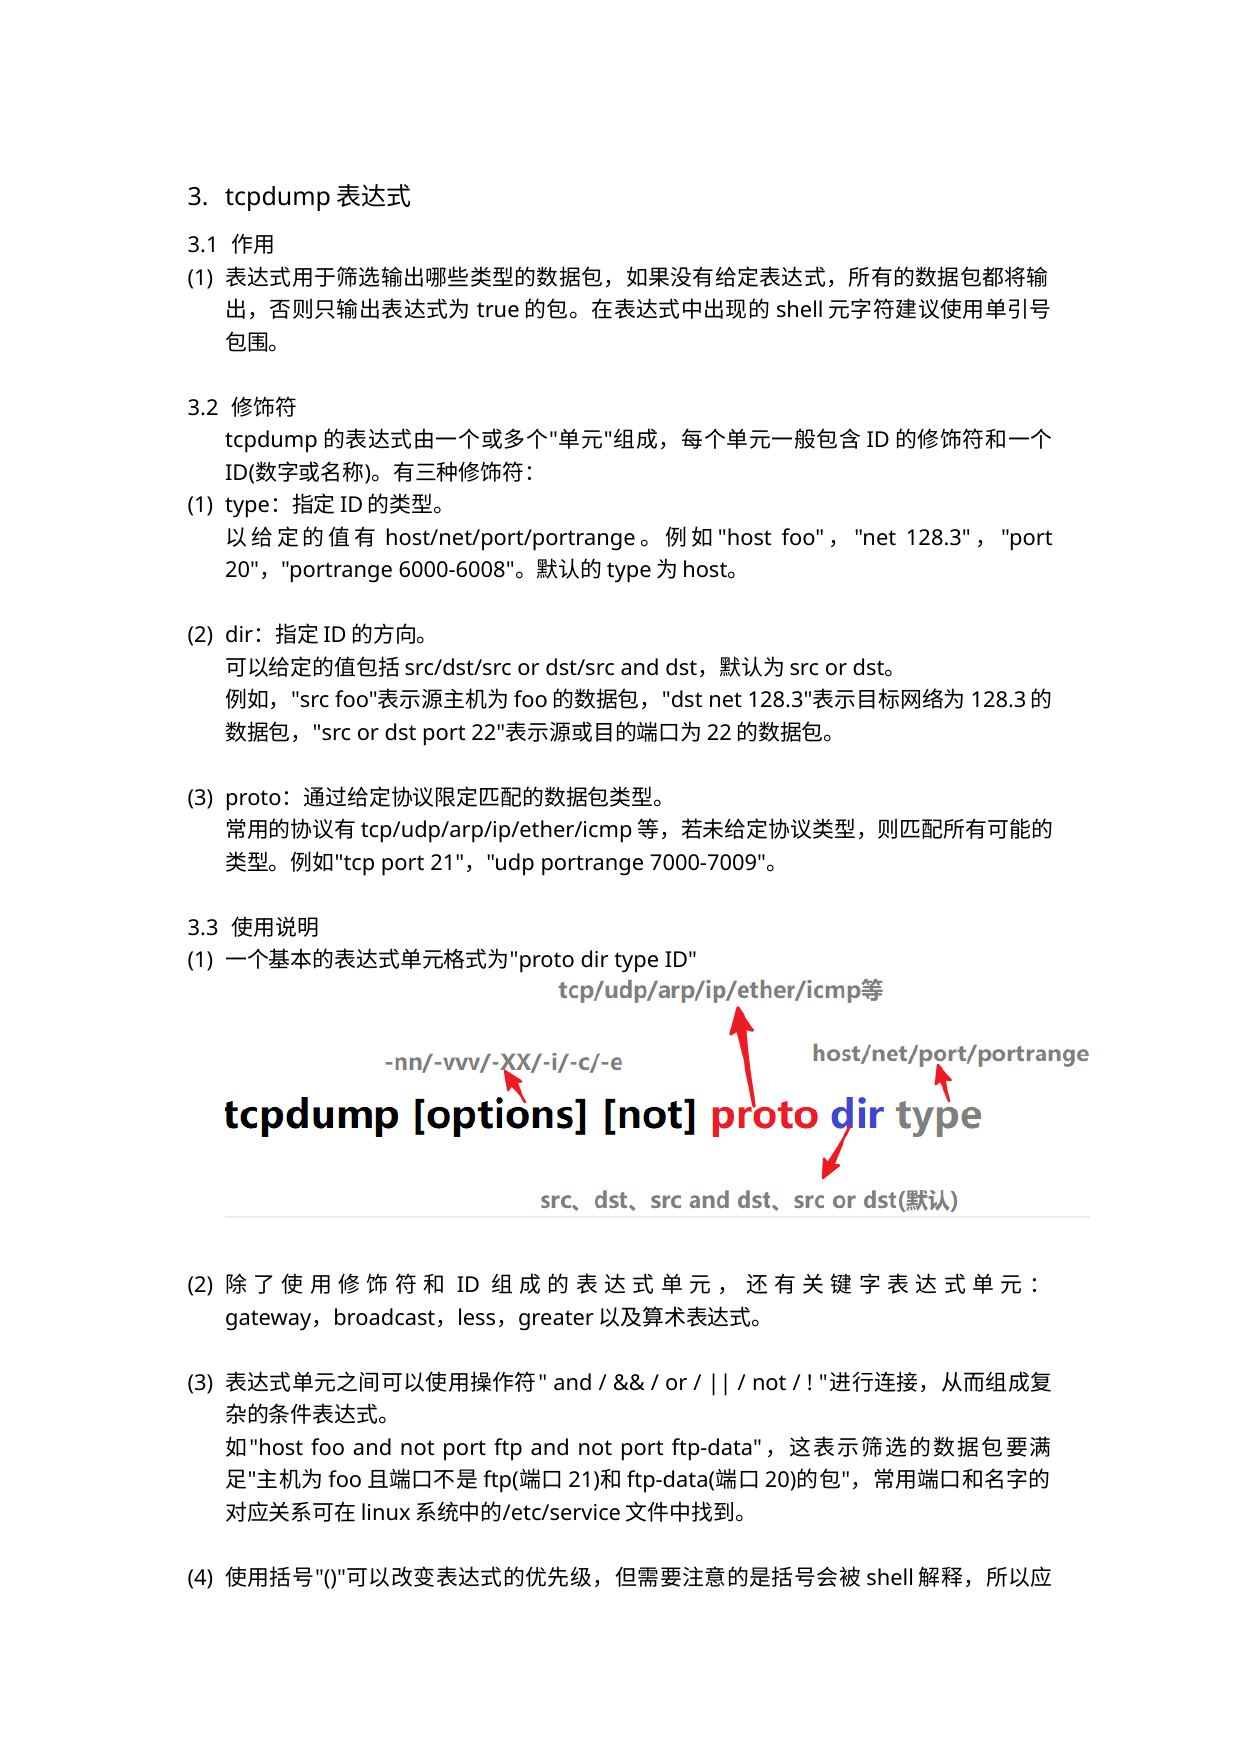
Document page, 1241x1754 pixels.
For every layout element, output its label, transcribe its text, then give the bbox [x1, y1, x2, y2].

list proto：通过给定协议限定匹配的数据包类型。 [187, 779, 1053, 812]
list 作用 [187, 227, 1053, 259]
list 表达式用于筛选输出哪些类型的数据包，如果没有给定表达式，所有的数据包都将输出，否则只输出表达式为true的包。在表达式中出现的shell元字符建议使用单引号包围。 [187, 259, 1053, 357]
list 使用说明 [187, 909, 1053, 942]
list 可以给定的值包括src/dst/src or dst/src and dst，默认为src or dst。 [225, 649, 1053, 682]
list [187, 1559, 1053, 1592]
list 常用的协议有tcp/udp/arp/ip/ether/icmp等，若未给定协议类型，则匹配所有可能的类型。例如"tcp port 21"，"udp portrange 7000-7009"。 [225, 812, 1053, 877]
list 修饰符 [187, 389, 1053, 422]
list 例如，"src foo"表示源主机为foo的数据包，"dst net 128.3"表示目标网络为128.3的数据包，"src or dst port 22"表示源或目的端口为22的数据包。 [225, 682, 1053, 747]
list 表达式单元之间可以使用操作符" and / && / or / || / not / ! "进行连接，从而组成复杂的条件表达式。 [187, 1364, 1053, 1429]
list 如"host foo and not port ftp and not port ftp-data"，这表示筛选的数据包要满足"主机为foo且端口不是ftp(端口21)和ftp-data(端口20)的包"，常用端口和名字的对应关系可在linux系统中的/etc/service文件中找到。 [225, 1429, 1053, 1527]
list tcpdump的表达式由一个或多个"单元"组成，每个单元一般包含ID的修饰符和一个ID(数字或名称)。有三种修饰符： [225, 422, 1053, 487]
list 以给定的值有host/net/port/portrange。例如"host foo"，"net 128.3"，"port 20"，"portrange 6000-6008"。默认的type为host。 [225, 519, 1053, 584]
list dir：指定ID的方向。 [187, 617, 1053, 649]
list type：指定ID的类型。 [187, 487, 1053, 519]
list 一个基本的表达式单元格式为"proto dir type ID" [187, 942, 1053, 974]
subtitle tcpdump表达式 [187, 162, 1053, 227]
picture [225, 974, 1091, 1218]
list 除了使用修饰符和ID组成的表达式单元，还有关键字表达式单元：gateway，broadcast，less，greater以及算术表达式。 [187, 1267, 1053, 1332]
